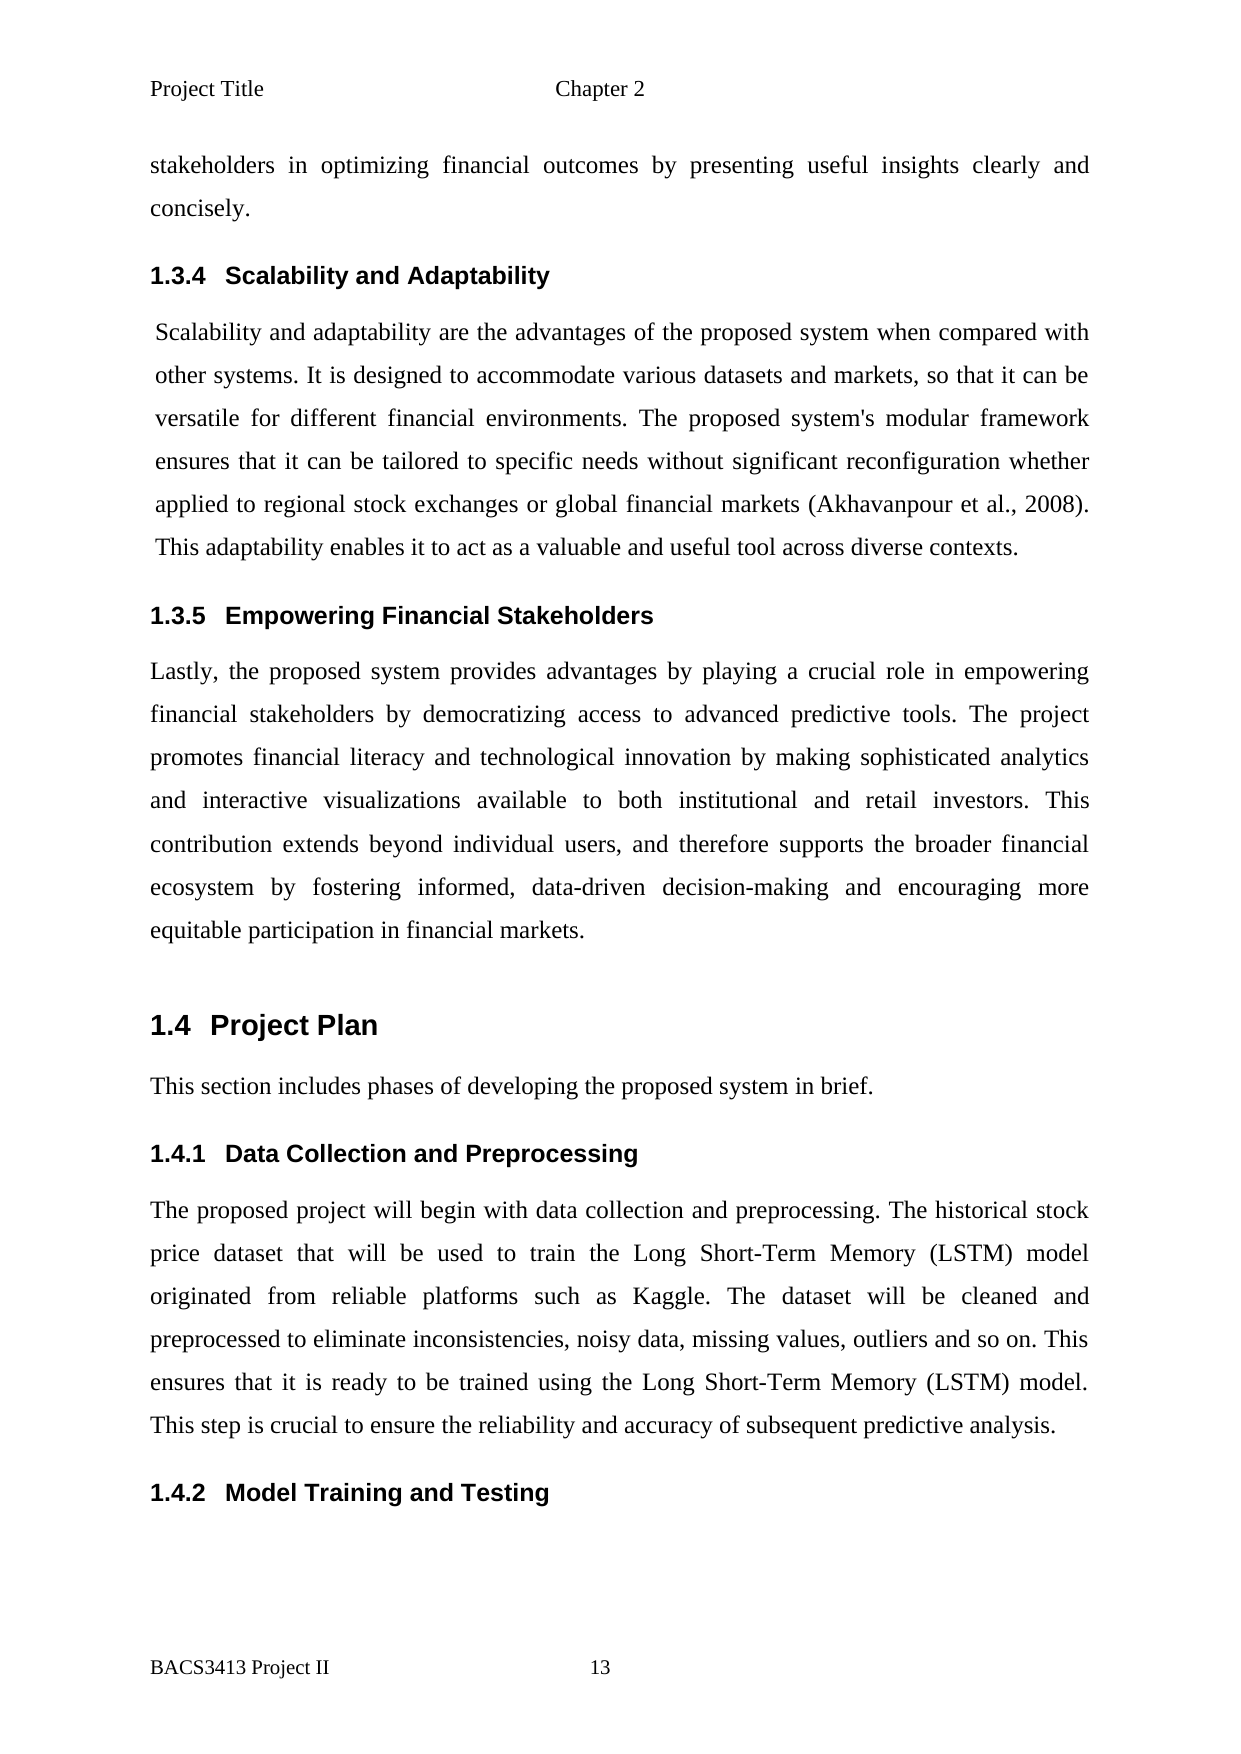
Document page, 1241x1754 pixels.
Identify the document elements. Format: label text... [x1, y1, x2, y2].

subtitle Scalability and Adaptability [150, 261, 1090, 290]
subtitle Model Training and Testing [150, 1478, 1090, 1507]
subtitle Project Plan [150, 1008, 1090, 1042]
text The proposed project will begin with data collection and preprocessing. The historical stock price dataset that will be used to train the Long Short-Term Memory (LSTM) model originated from reliable platforms such as Kaggle. The dataset will be cleaned and preprocessed to eliminate inconsistencies, noisy data, missing values, outliers and so on. This ensures that it is ready to be trained using the Long Short-Term Memory (LSTM) model. This step is crucial to ensure the reliability and accuracy of subsequent predictive analysis. [150, 1195, 1090, 1439]
text Lastly, the proposed system provides advantages by playing a crucial role in empowering financial stakeholders by democratizing access to advanced predictive tools. The project promotes financial literacy and technological innovation by making sophisticated analytics and interactive visualizations available to both institutional and retail investors. This contribution extends beyond individual users, and therefore supports the broader financial ecosystem by fostering informed, data-driven decision-making and encouraging more equitable participation in financial markets. [150, 656, 1090, 944]
subtitle Data Collection and Preprocessing [150, 1139, 1090, 1168]
subtitle Empowering Financial Stakeholders [150, 601, 1090, 629]
text This section includes phases of developing the proposed system in brief. [150, 1071, 1090, 1100]
text Scalability and adaptability are the advantages of the proposed system when compared with other systems. It is designed to accommodate various datasets and markets, so that it can be versatile for different financial environments. The proposed system's modular framework ensures that it can be tailored to specific needs without significant reconfiguration whether applied to regional stock exchanges or global financial markets (Akhavanpour et al., 2008). This adaptability enables it to act as a valuable and useful tool across diverse contexts. [155, 317, 1090, 561]
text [150, 150, 1090, 222]
